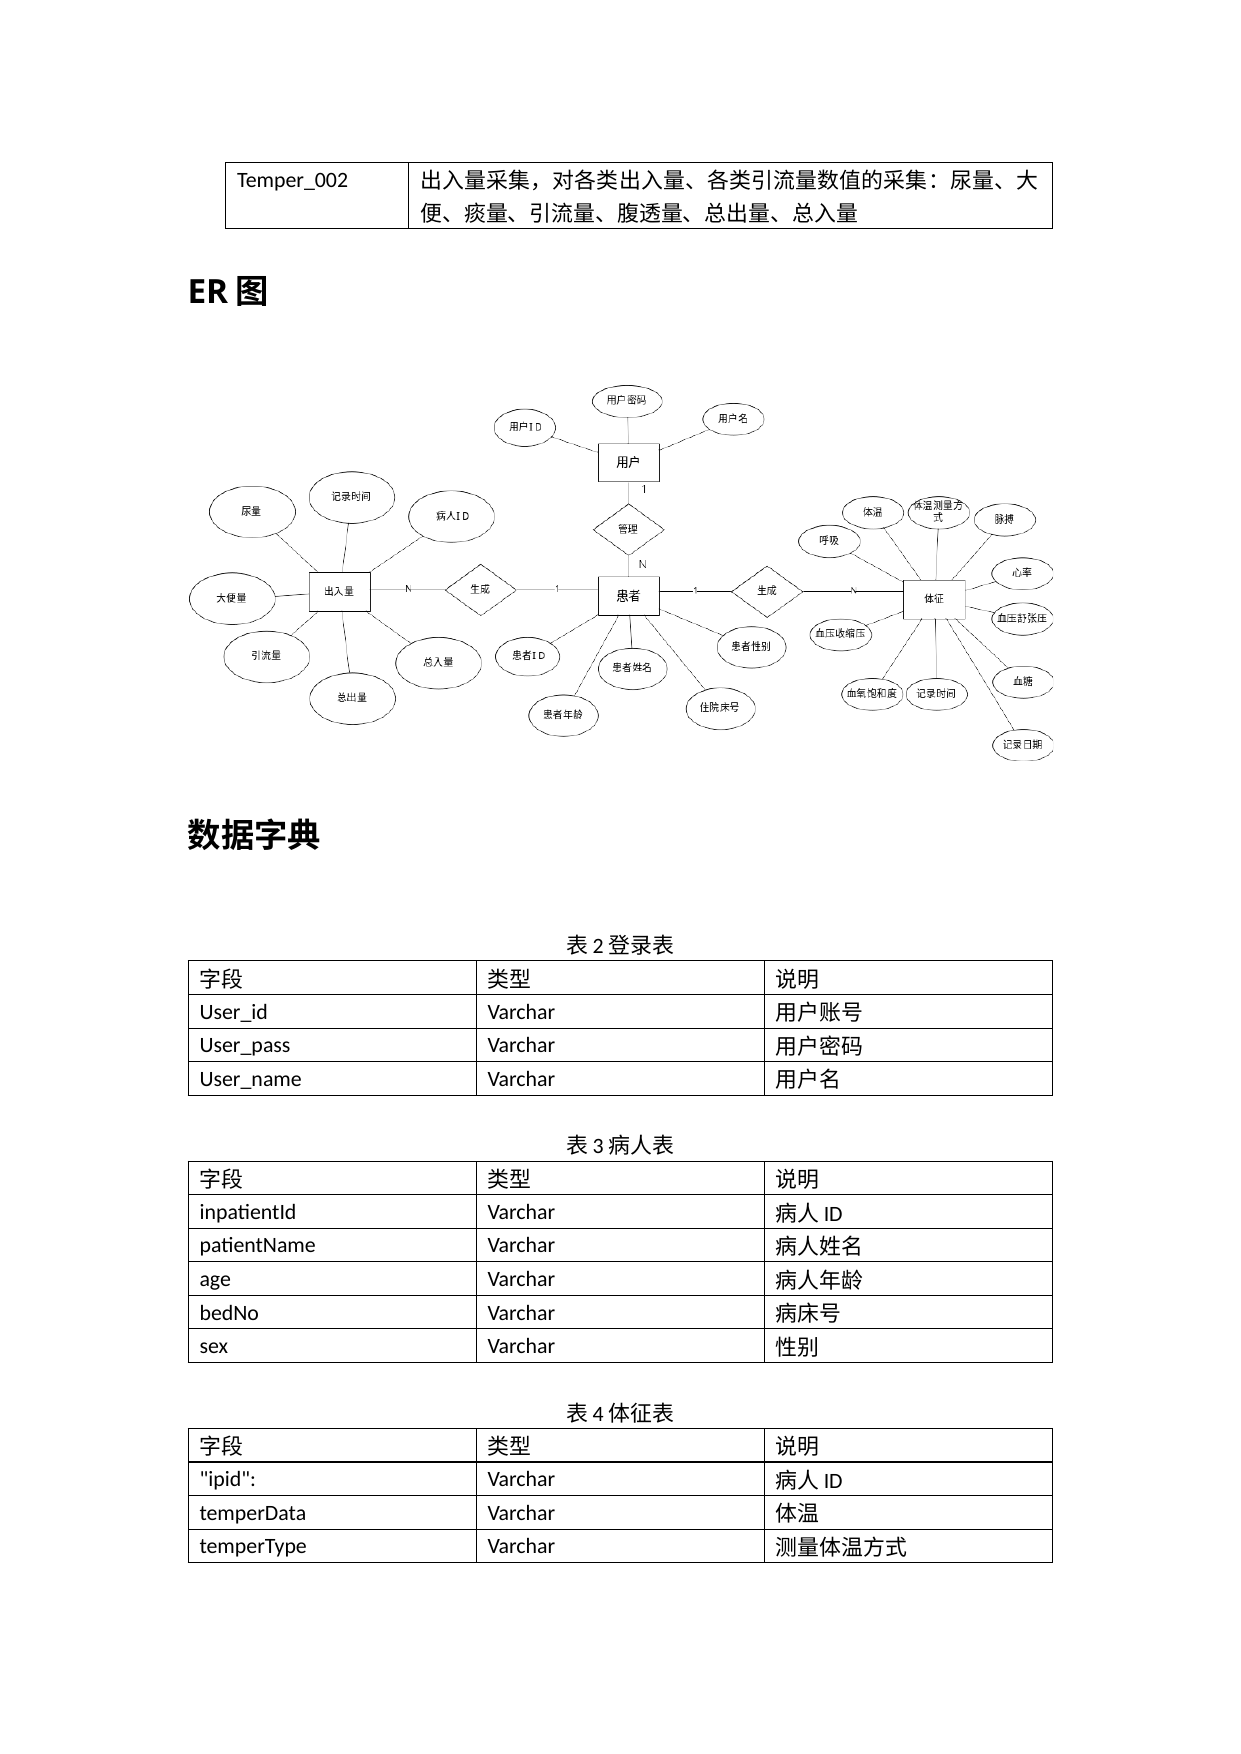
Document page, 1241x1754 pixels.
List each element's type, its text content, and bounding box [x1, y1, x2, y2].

table_cell bedNo [189, 1296, 476, 1328]
table_cell Varchar [477, 1496, 764, 1528]
table_cell 用户名 [765, 1062, 1052, 1094]
table_cell Varchar [477, 1229, 764, 1261]
table_cell Varchar [477, 1530, 764, 1562]
table_cell Varchar [477, 1329, 764, 1362]
text 表2 登录表 [187, 928, 1053, 960]
table_cell age [189, 1262, 476, 1295]
table_header 说明 [765, 961, 1052, 994]
table_cell 性别 [765, 1329, 1052, 1362]
table_cell 病人ID [765, 1463, 1052, 1495]
table_cell Varchar [477, 995, 764, 1027]
table_cell Varchar [477, 1062, 764, 1094]
table_header 字段 [189, 961, 476, 994]
table_cell Varchar [477, 1262, 764, 1295]
table_cell 用户密码 [765, 1029, 1052, 1061]
text 表4 体征表 [187, 1395, 1053, 1428]
table_header 说明 [765, 1429, 1052, 1461]
table_cell 用户账号 [765, 995, 1052, 1027]
subtitle 数据字典 [187, 801, 1053, 866]
table_cell 体温 [765, 1496, 1052, 1528]
table_cell temperData [189, 1496, 476, 1528]
table_header 类型 [477, 1162, 764, 1194]
table_cell 出入量采集，对各类出入量、各类引流量数值的采集：尿量、大便、痰量、引流量、腹透量、总出量、总入量 [409, 163, 1052, 228]
table_header 类型 [477, 961, 764, 994]
table_cell 病床号 [765, 1296, 1052, 1328]
table_cell 病人ID [765, 1195, 1052, 1228]
table_cell Varchar [477, 1195, 764, 1228]
table_cell sex [189, 1329, 476, 1362]
table_cell User_id [189, 995, 476, 1027]
table_header 字段 [189, 1429, 476, 1461]
table_cell User_pass [189, 1029, 476, 1061]
table_cell temperType [189, 1530, 476, 1562]
table_header 说明 [765, 1162, 1052, 1194]
table_cell inpatientId [189, 1195, 476, 1228]
table_cell Varchar [477, 1296, 764, 1328]
table_cell Varchar [477, 1463, 764, 1495]
table_header 字段 [189, 1162, 476, 1194]
subtitle ER图 [187, 256, 1053, 321]
table_cell 病人姓名 [765, 1229, 1052, 1261]
table_cell Varchar [477, 1029, 764, 1061]
table_cell User_name [189, 1062, 476, 1094]
table_cell patientName [189, 1229, 476, 1261]
table_cell 病人年龄 [765, 1262, 1052, 1295]
table_cell "ipid": [189, 1463, 476, 1495]
table_cell 测量体温方式 [765, 1530, 1052, 1562]
text 表3 病人表 [187, 1128, 1053, 1161]
table_cell Temper_002 [226, 163, 408, 228]
table_header 类型 [477, 1429, 764, 1461]
